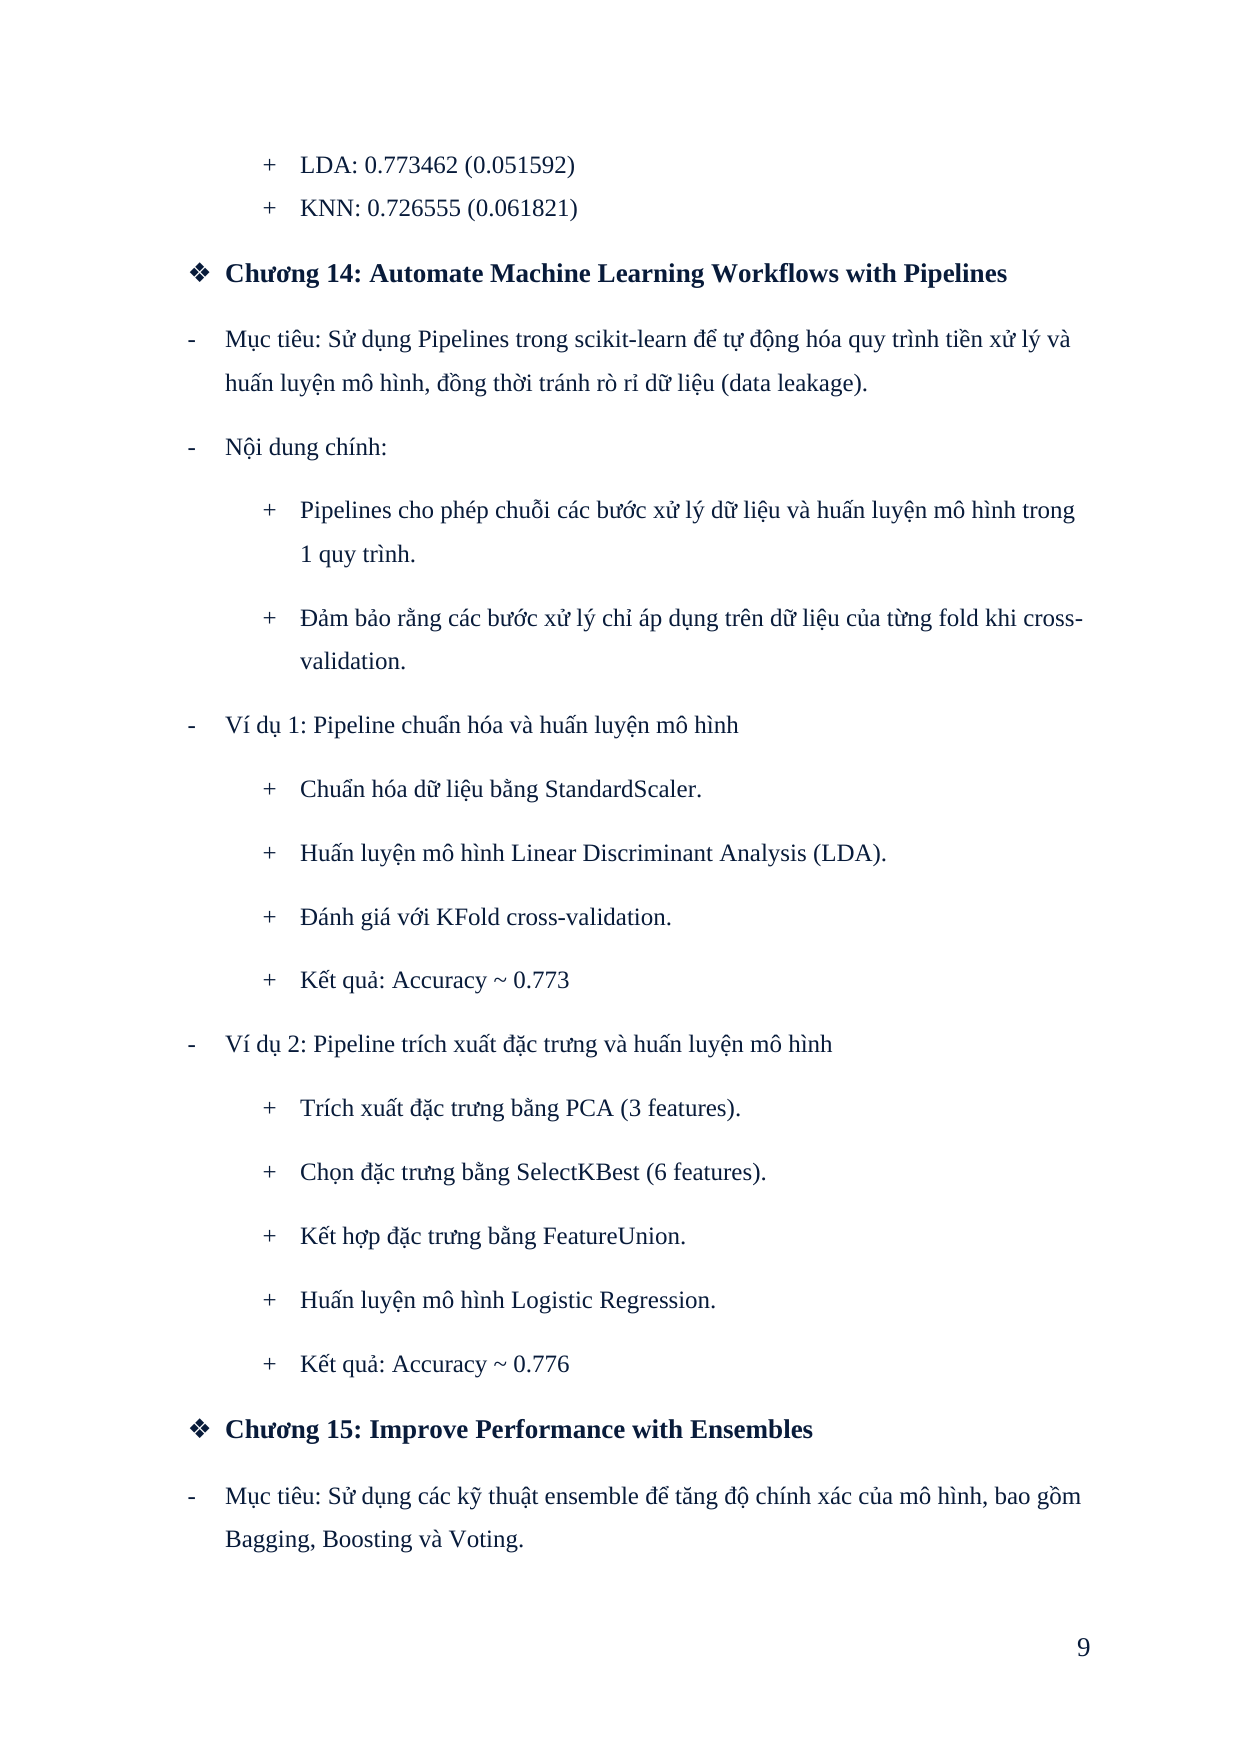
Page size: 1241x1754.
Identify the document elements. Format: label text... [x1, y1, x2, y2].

list Chọn đặc trưng bằng SelectKBest (6 features). [262, 1157, 1090, 1186]
list Pipelines cho phép chuỗi các bước xử lý dữ liệu và huấn luyện mô hình trong 1 quy trình. [262, 496, 1090, 567]
list Nội dung chính: [187, 432, 1090, 460]
list KNN: 0.726555 (0.061821) [262, 193, 1090, 222]
list Trích xuất đặc trưng bằng PCA (3 features). [262, 1093, 1090, 1122]
list Đánh giá với KFold cross-validation. [262, 902, 1090, 930]
list Mục tiêu: Sử dụng Pipelines trong scikit-learn để tự động hóa quy trình tiền xử lý và huấn luyện mô hình, đồng thời tránh rò rỉ dữ liệu (data leakage). [187, 324, 1090, 396]
list Huấn luyện mô hình Logistic Regression. [262, 1285, 1090, 1314]
list Mục tiêu: Sử dụng các kỹ thuật ensemble để tăng độ chính xác của mô hình, bao gồm Bagging, Boosting và Voting. [187, 1481, 1090, 1553]
list Kết hợp đặc trưng bằng FeatureUnion. [262, 1221, 1090, 1250]
list LDA: 0.773462 (0.051592) [262, 150, 1090, 179]
list Huấn luyện mô hình Linear Discriminant Analysis (LDA). [262, 838, 1090, 866]
list Kết quả: Accuracy ~ 0.773 [262, 966, 1090, 994]
list Đảm bảo rằng các bước xử lý chỉ áp dụng trên dữ liệu của từng fold khi cross-validation. [262, 603, 1090, 674]
subtitle Chương 15: Improve Performance with Ensembles [187, 1413, 1090, 1444]
subtitle Chương 14: Automate Machine Learning Workflows with Pipelines [187, 257, 1090, 288]
list Ví dụ 2: Pipeline trích xuất đặc trưng và huấn luyện mô hình [187, 1029, 1090, 1058]
list Chuẩn hóa dữ liệu bằng StandardScaler. [262, 774, 1090, 802]
list Ví dụ 1: Pipeline chuẩn hóa và huấn luyện mô hình [187, 710, 1090, 738]
list Kết quả: Accuracy ~ 0.776 [262, 1349, 1090, 1378]
